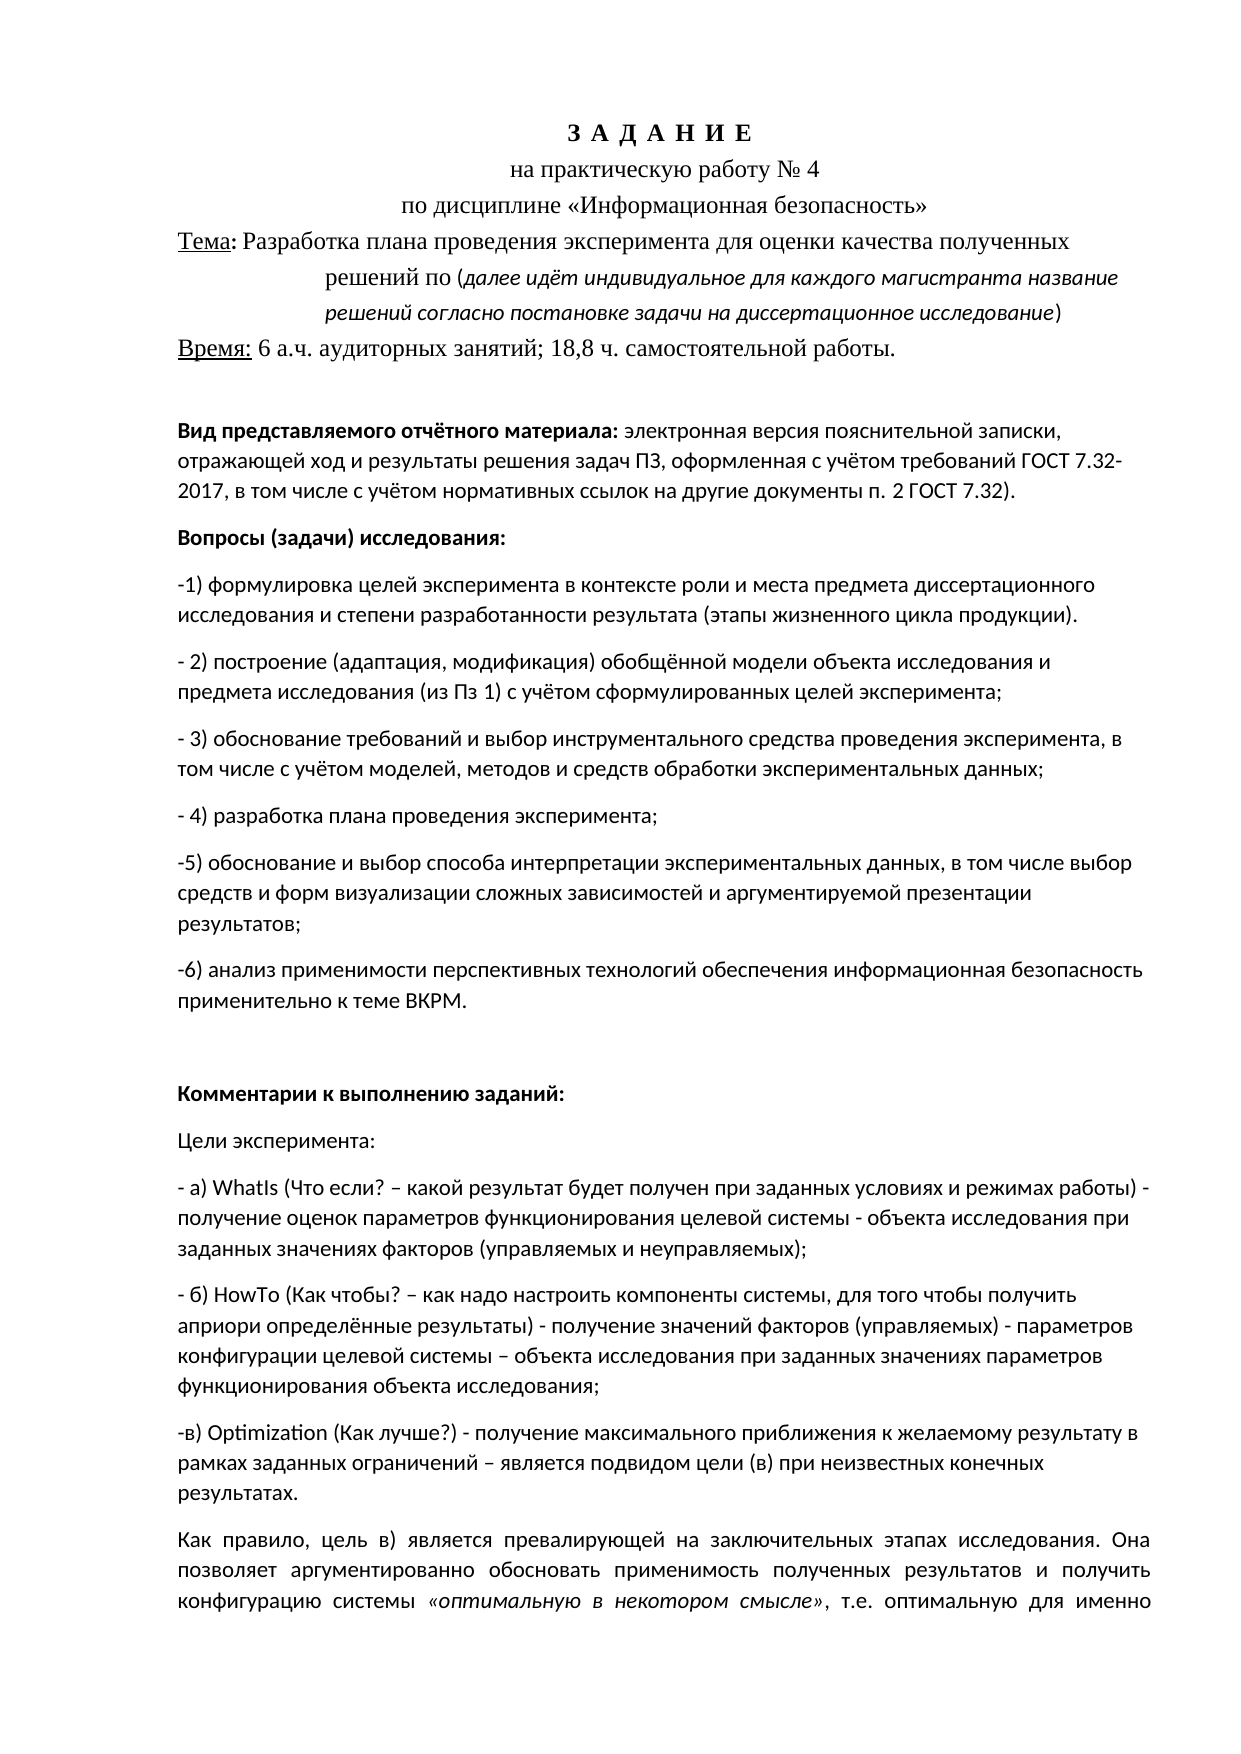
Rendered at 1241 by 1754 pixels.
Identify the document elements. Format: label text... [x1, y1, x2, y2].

text -5) обоснование и выбор способа интерпретации экспериментальных данных, в том числе выбор средств и форм визуализации сложных зависимостей и аргументируемой презентации результатов; [177, 848, 1152, 937]
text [177, 1525, 1152, 1614]
text - а) WhatIs (Что если? – какой результат будет получен при заданных условиях и режимах работы) - получение оценок параметров функционирования целевой системы - объекта исследования при заданных значениях факторов (управляемых и неуправляемых); [177, 1173, 1152, 1262]
text -в) Optimization (Как лучше?) - получение максимального приближения к желаемому результату в рамках заданных ограничений – является подвидом цели (в) при неизвестных конечных результатах. [177, 1418, 1152, 1507]
text -6) анализ применимости перспективных технологий обеспечения информационная безопасность применительно к теме ВКРМ. [177, 956, 1152, 1014]
text - б) HowTo (Как чтобы? – как надо настроить компоненты системы, для того чтобы получить априори определённые результаты) - получение значений факторов (управляемых) - параметров конфигурации целевой системы – объекта исследования при заданных значениях параметров функционирования объекта исследования; [177, 1281, 1152, 1399]
text - 4) разработка плана проведения эксперимента; [177, 801, 1152, 829]
text Тема: Разработка плана проведения эксперимента для оценки качества полученных решений по (далее идёт индивидуальное для каждого магистранта название решений согласно постановке задачи на диссертационное исследование) [177, 226, 1152, 326]
text -1) формулировка целей эксперимента в контексте роли и места предмета диссертационного исследования и степени разработанности результата (этапы жизненного цикла продукции). [177, 570, 1152, 628]
text ЗАДАНИЕ на практическую работу № 4 по дисциплине «Информационная безопасность» [177, 118, 1152, 219]
text Цели эксперимента: [177, 1126, 1152, 1154]
text - 3) обоснование требований и выбор инструментального средства проведения эксперимента, в том числе с учётом моделей, методов и средств обработки экспериментальных данных; [177, 724, 1152, 783]
text Время: 6 а.ч. аудиторных занятий; 18,8 ч. самостоятельной работы. [177, 333, 1152, 362]
text Вопросы (задачи) исследования: [177, 523, 1152, 551]
text Комментарии к выполнению заданий: [177, 1079, 1152, 1108]
text Вид представляемого отчётного материала: электронная версия пояснительной записки, отражающей ход и результаты решения задач ПЗ, оформленная с учётом требований ГОСТ 7.32-2017, в том числе с учётом нормативных ссылок на другие документы п. 2 ГОСТ 7.32). [177, 416, 1152, 504]
text - 2) построение (адаптация, модификация) обобщённой модели объекта исследования и предмета исследования (из Пз 1) с учётом сформулированных целей эксперимента; [177, 647, 1152, 706]
